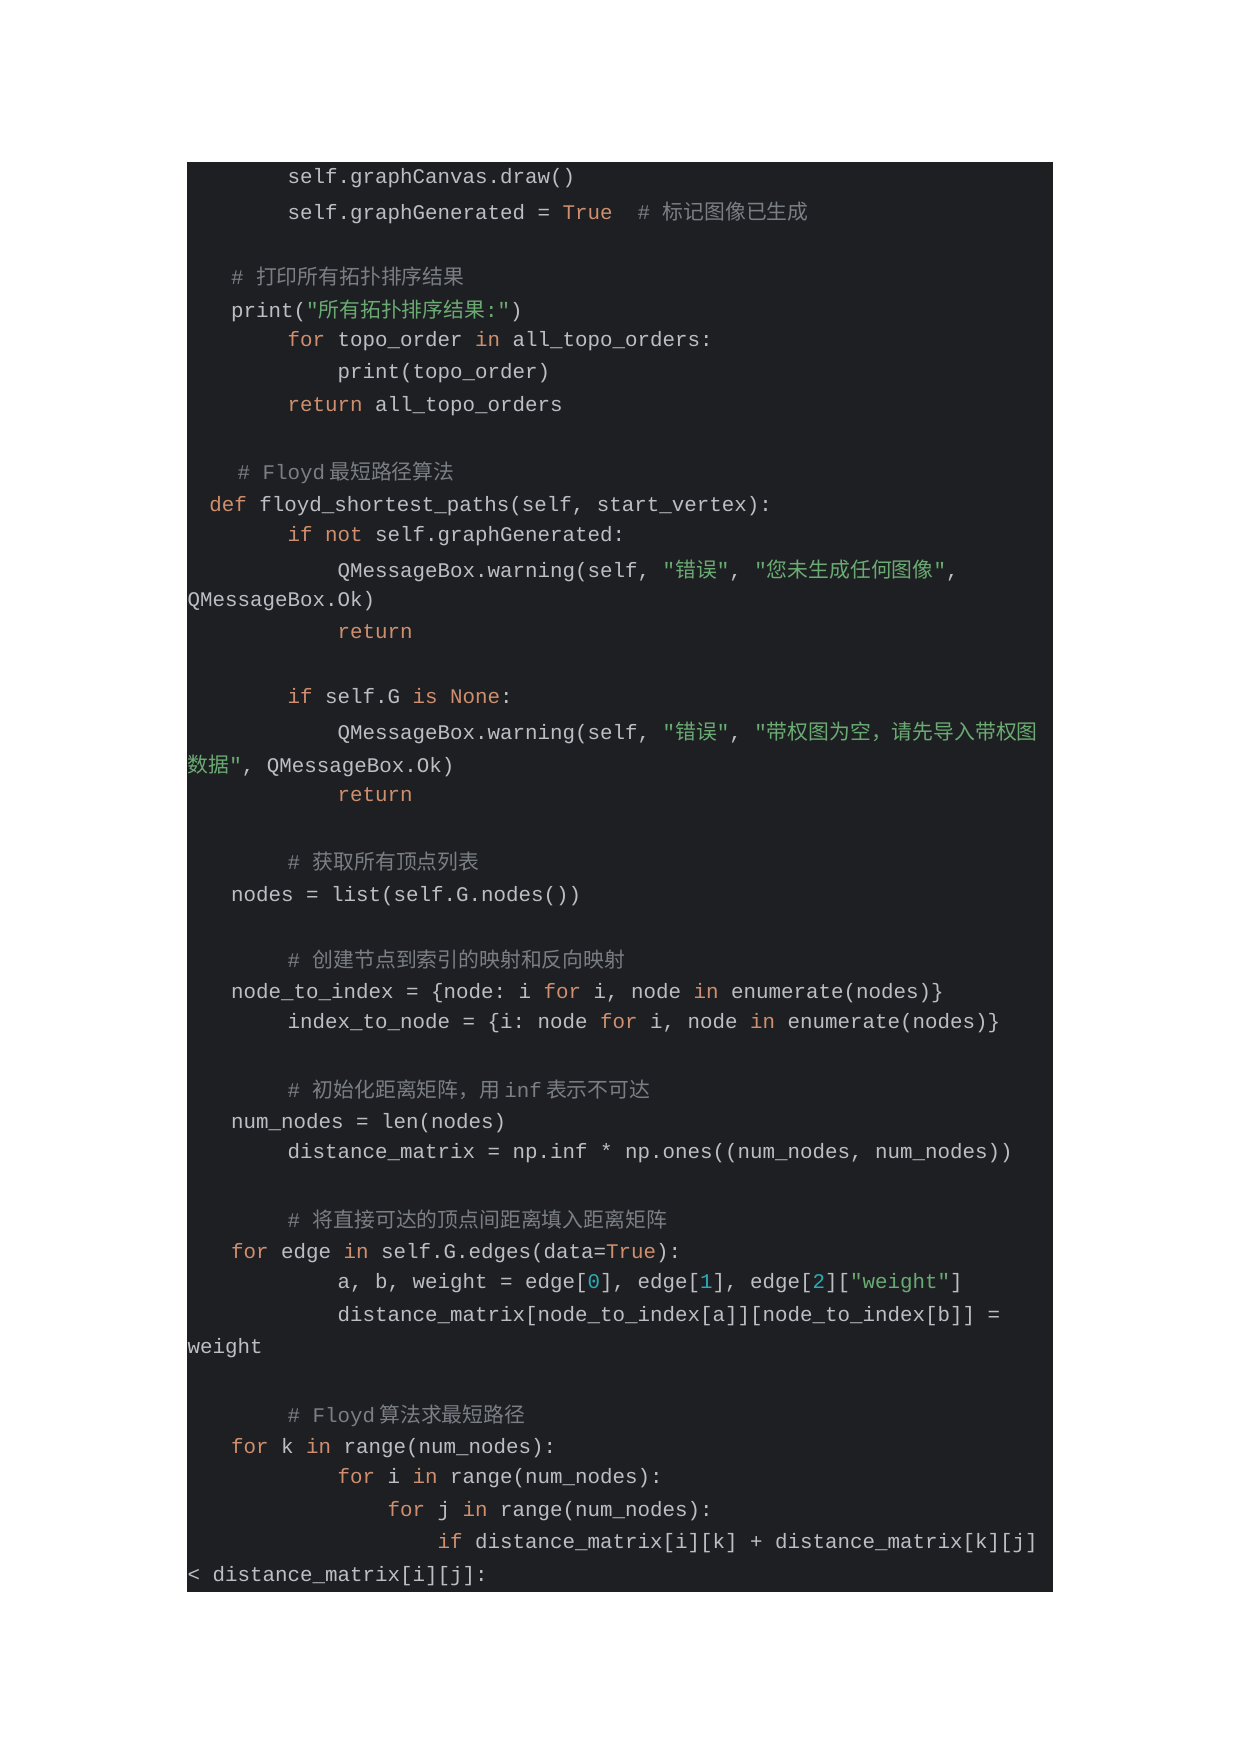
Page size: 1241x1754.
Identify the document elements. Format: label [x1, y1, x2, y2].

text [187, 162, 1053, 1592]
